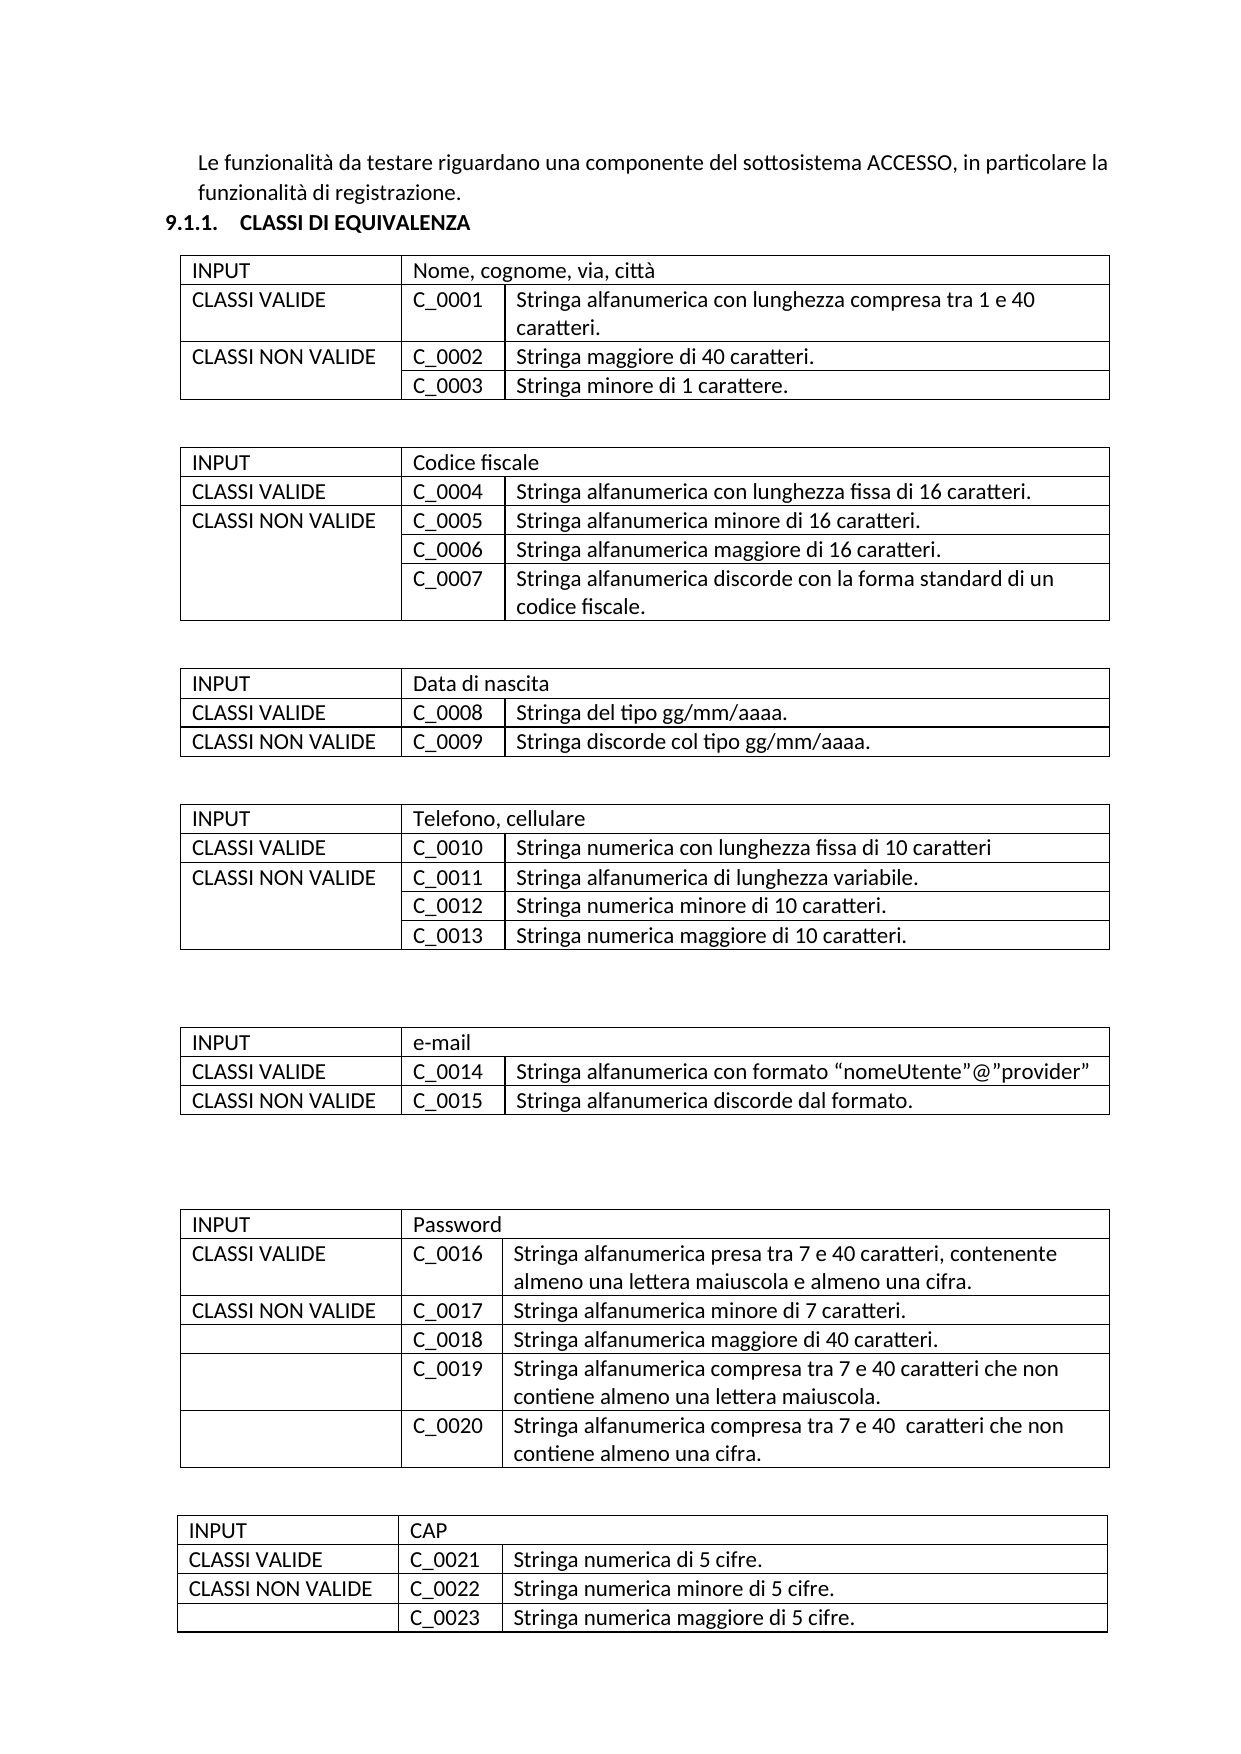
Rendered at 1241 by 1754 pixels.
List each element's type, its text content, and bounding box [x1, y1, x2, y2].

table_cell C_0022 [399, 1574, 502, 1602]
table_cell Stringa discorde col tipo gg/mm/aaaa. [506, 728, 1109, 756]
table_cell C_0006 [402, 535, 504, 563]
table_cell C_0012 [402, 892, 504, 920]
table_header Nome, cognome, via, città [402, 256, 1109, 284]
table_header INPUT [181, 669, 401, 697]
table_cell C_0013 [402, 921, 504, 949]
table_cell Stringa alfanumerica con lunghezza fissa di 16 caratteri. [506, 477, 1109, 505]
table_header INPUT [181, 1210, 401, 1238]
table_cell C_0003 [402, 371, 504, 399]
table_cell Stringa alfanumerica compresa tra 7 e 40 caratteri che non contiene almeno una lettera maiuscola. [503, 1354, 1109, 1410]
table_header CAP [399, 1516, 1107, 1544]
table_cell [181, 1411, 401, 1467]
list Le funzionalità da testare riguardano una componente del sottosistema ACCESSO, in particolare la funzionalità di registrazione. [198, 148, 1122, 206]
table_cell C_0010 [402, 834, 504, 862]
table_cell CLASSI NON VALIDE [178, 1574, 398, 1602]
table_cell Stringa numerica minore di 5 cifre. [503, 1574, 1107, 1602]
table_cell CLASSI NON VALIDE [181, 1086, 401, 1114]
table_cell Stringa numerica minore di 10 caratteri. [506, 892, 1109, 920]
table_cell CLASSI VALIDE [181, 1057, 401, 1085]
table_cell C_0021 [399, 1545, 502, 1573]
table_cell Stringa alfanumerica presa tra 7 e 40 caratteri, contenente almeno una lettera maiuscola e almeno una cifra. [503, 1239, 1109, 1295]
table_header INPUT [181, 1028, 401, 1056]
table_cell CLASSI VALIDE [178, 1545, 398, 1573]
table_cell Stringa alfanumerica compresa tra 7 e 40 caratteri che non contiene almeno una cifra. [503, 1411, 1109, 1467]
table_cell CLASSI VALIDE [181, 1239, 401, 1295]
table_cell CLASSI NON VALIDE [181, 342, 401, 399]
table_cell C_0008 [402, 699, 504, 726]
table_header INPUT [178, 1516, 398, 1544]
table_cell [178, 1604, 398, 1631]
table_cell Stringa numerica con lunghezza fissa di 10 caratteri [506, 834, 1109, 862]
table_cell Stringa alfanumerica maggiore di 40 caratteri. [503, 1325, 1109, 1353]
table_cell CLASSI NON VALIDE [181, 728, 401, 756]
table_cell CLASSI NON VALIDE [181, 863, 401, 949]
table_cell Stringa maggiore di 40 caratteri. [506, 342, 1109, 370]
table_header Telefono, cellulare [402, 805, 1109, 832]
table_cell C_0018 [402, 1325, 502, 1353]
table_cell C_0017 [402, 1296, 502, 1324]
table_header INPUT [181, 805, 401, 832]
table_cell C_0015 [402, 1086, 504, 1114]
table_cell CLASSI VALIDE [181, 477, 401, 505]
table_cell C_0001 [402, 285, 504, 341]
table_header Codice fiscale [402, 448, 1109, 476]
table_header INPUT [181, 448, 401, 476]
table_cell CLASSI VALIDE [181, 834, 401, 862]
table_cell Stringa alfanumerica discorde dal formato. [506, 1086, 1109, 1114]
table_cell C_0002 [402, 342, 504, 370]
table_cell C_0014 [402, 1057, 504, 1085]
table_cell [181, 1354, 401, 1410]
table_cell C_0007 [402, 564, 504, 620]
table_cell C_0011 [402, 863, 504, 891]
table_cell Stringa alfanumerica di lunghezza variabile. [506, 863, 1109, 891]
table_cell C_0016 [402, 1239, 502, 1295]
table_cell C_0019 [402, 1354, 502, 1410]
table_header Data di nascita [402, 669, 1109, 697]
table_header INPUT [181, 256, 401, 284]
table_cell CLASSI NON VALIDE [181, 1296, 401, 1324]
table_cell Stringa numerica maggiore di 10 caratteri. [506, 921, 1109, 949]
table_cell C_0023 [399, 1604, 502, 1631]
table_cell Stringa alfanumerica maggiore di 16 caratteri. [506, 535, 1109, 563]
table_cell Stringa numerica maggiore di 5 cifre. [503, 1604, 1107, 1631]
list CLASSI DI EQUIVALENZA [165, 208, 1122, 236]
table_cell C_0004 [402, 477, 504, 505]
table_header e-mail [402, 1028, 1109, 1056]
table_cell Stringa alfanumerica minore di 16 caratteri. [506, 506, 1109, 534]
table_cell C_0009 [402, 728, 504, 756]
table_cell C_0005 [402, 506, 504, 534]
table_cell CLASSI VALIDE [181, 285, 401, 341]
table_cell CLASSI NON VALIDE [181, 506, 401, 620]
table_cell Stringa numerica di 5 cifre. [503, 1545, 1107, 1573]
table_cell Stringa minore di 1 carattere. [506, 371, 1109, 399]
table_cell Stringa alfanumerica discorde con la forma standard di un codice fiscale. [506, 564, 1109, 620]
table_cell Stringa alfanumerica con formato “nomeUtente”@”provider” [506, 1057, 1109, 1085]
table_cell Stringa alfanumerica con lunghezza compresa tra 1 e 40 caratteri. [506, 285, 1109, 341]
table_header Password [402, 1210, 1109, 1238]
table_cell Stringa del tipo gg/mm/aaaa. [506, 699, 1109, 726]
table_cell Stringa alfanumerica minore di 7 caratteri. [503, 1296, 1109, 1324]
table_cell C_0020 [402, 1411, 502, 1467]
table_cell [181, 1325, 401, 1353]
table_cell CLASSI VALIDE [181, 699, 401, 726]
